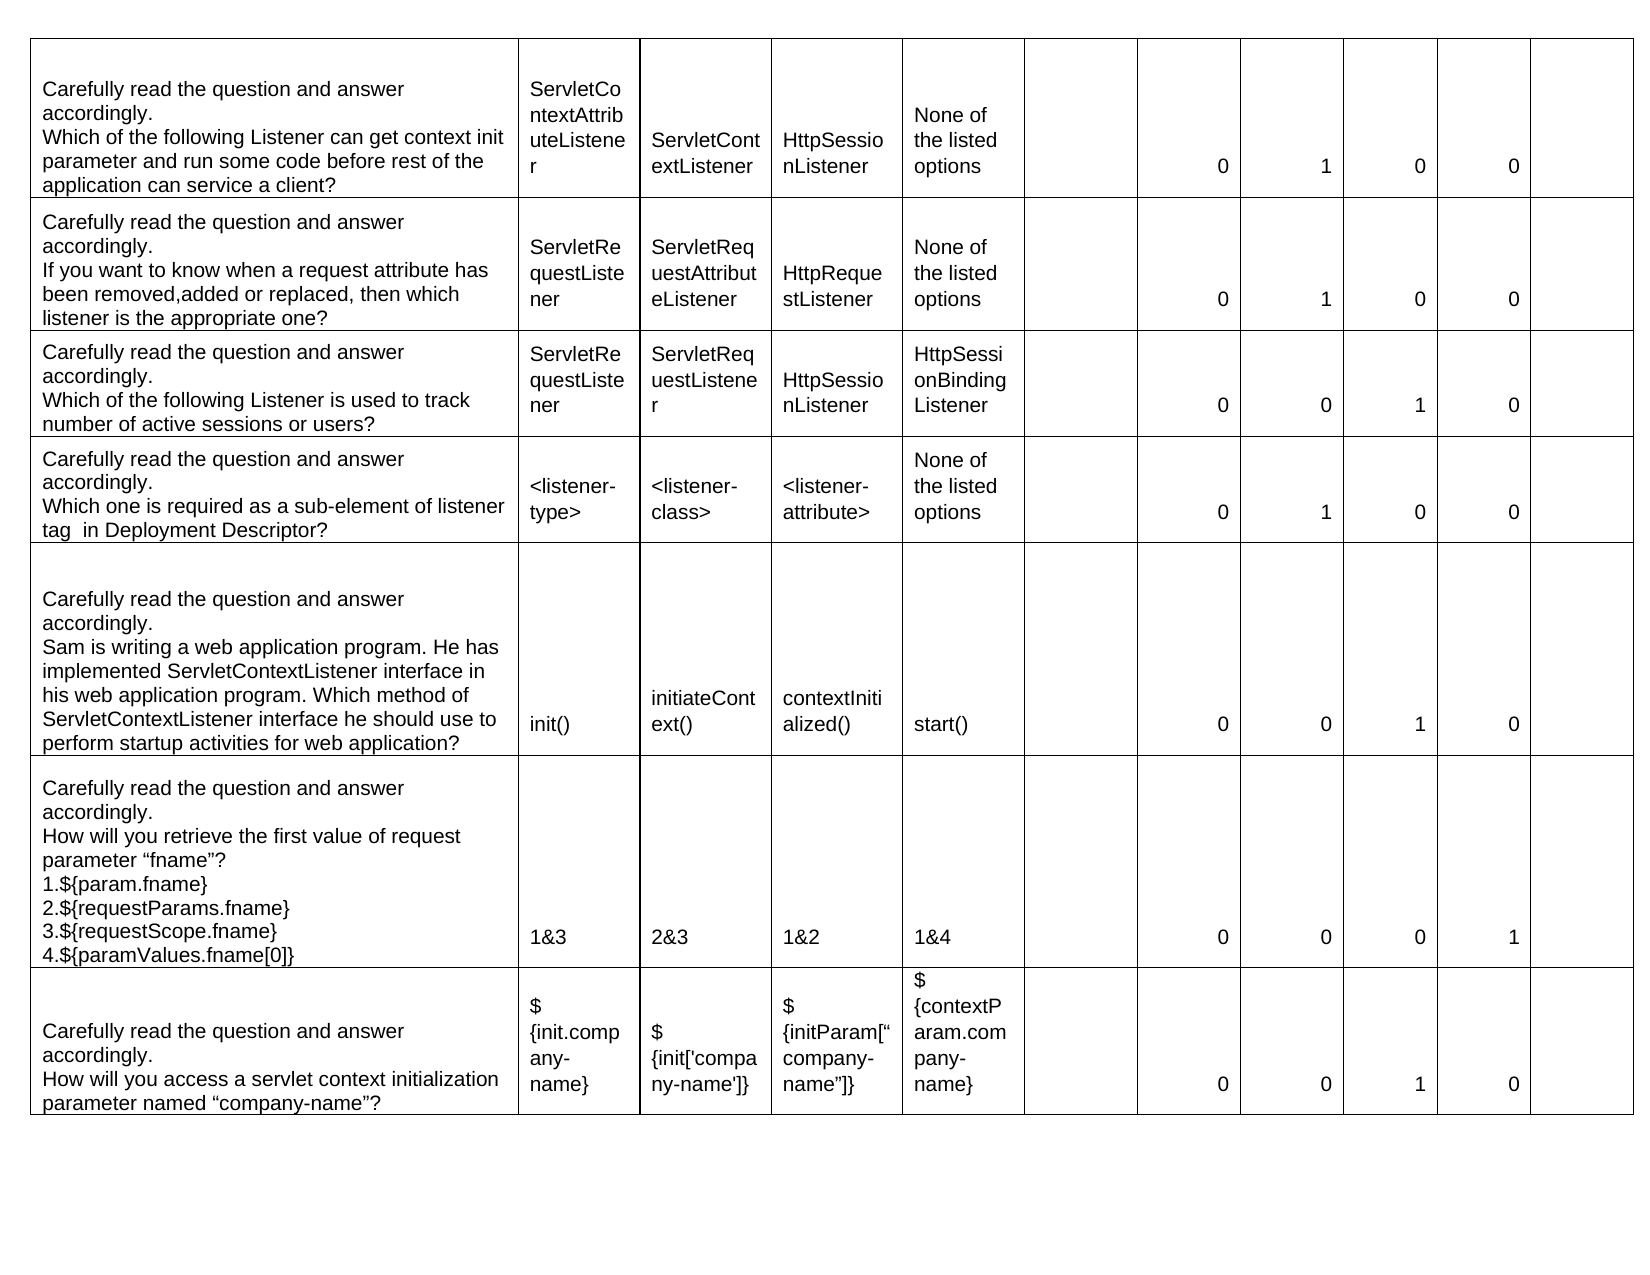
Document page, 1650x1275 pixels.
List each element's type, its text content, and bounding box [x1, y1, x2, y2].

table_cell 0 [1344, 437, 1437, 542]
table_cell 0 [1138, 39, 1240, 197]
table_cell [1531, 331, 1633, 436]
table_cell ${init.company-name} [519, 968, 639, 1114]
table_cell [1531, 543, 1633, 755]
table_cell ServletContextListener [641, 39, 771, 197]
table_cell 0 [1344, 198, 1437, 330]
table_cell <listener-attribute> [772, 437, 902, 542]
table_cell Carefully read the question and answer accordingly. Which of the following Listener is used to track number of active sessions or users? [31, 331, 518, 436]
table_cell HttpSessionBindingListener [903, 331, 1024, 436]
table_cell [1531, 198, 1633, 330]
table_cell 1 [1241, 437, 1343, 542]
table_cell 1 [1438, 756, 1530, 967]
table_cell None of the listed options [903, 198, 1024, 330]
table_cell Carefully read the question and answer accordingly. Sam is writing a web application program. He has implemented ServletContextListener interface in his web application program. Which method of ServletContextListener interface he should use to perform startup activities for web application? [31, 543, 518, 755]
table_cell 0 [1241, 968, 1343, 1114]
table_cell 0 [1438, 968, 1530, 1114]
table_cell 1 [1344, 543, 1437, 755]
table_cell <listener-class> [641, 437, 771, 542]
table_cell 0 [1438, 39, 1530, 197]
table_cell Carefully read the question and answer accordingly. How will you access a servlet context initialization parameter named “company-name”? [31, 968, 518, 1114]
table_cell 0 [1438, 198, 1530, 330]
table_cell 0 [1241, 331, 1343, 436]
table_cell [1025, 968, 1137, 1114]
table_cell 0 [1138, 331, 1240, 436]
table_cell HttpSessionListener [772, 331, 902, 436]
table_cell init() [519, 543, 639, 755]
table_cell 0 [1344, 756, 1437, 967]
table_cell ${initParam[“company-name”]} [772, 968, 902, 1114]
table_cell [1025, 437, 1137, 542]
table_cell [1025, 39, 1137, 197]
table_cell 1 [1344, 968, 1437, 1114]
table_cell 0 [1344, 39, 1437, 197]
table_cell 2&3 [641, 756, 771, 967]
table_cell Carefully read the question and answer accordingly. If you want to know when a request attribute has been removed,added or replaced, then which listener is the appropriate one? [31, 198, 518, 330]
table_cell 0 [1138, 968, 1240, 1114]
table_cell [1531, 437, 1633, 542]
table_cell ServletContextAttributeListener [519, 39, 639, 197]
table_cell [1025, 198, 1137, 330]
table_cell 1 [1241, 39, 1343, 197]
table_cell Carefully read the question and answer accordingly. How will you retrieve the first value of request parameter “fname”? 1.${param.fname} 2.${requestParams.fname} 3.${requestScope.fname} 4.${paramValues.fname[0]} [31, 756, 518, 967]
table_cell [1531, 968, 1633, 1114]
table_cell Carefully read the question and answer accordingly. Which one is required as a sub-element of listener tag in Deployment Descriptor? [31, 437, 518, 542]
table_cell 0 [1241, 543, 1343, 755]
table_cell 0 [1138, 437, 1240, 542]
table_cell contextInitialized() [772, 543, 902, 755]
table_cell [1025, 756, 1137, 967]
table_cell initiateContext() [641, 543, 771, 755]
table_cell [1531, 756, 1633, 967]
table_cell HttpSessionListener [772, 39, 902, 197]
table_cell 0 [1438, 543, 1530, 755]
table_cell 0 [1438, 437, 1530, 542]
table_cell ServletRequestListener [519, 331, 639, 436]
table_cell ${init['company-name']} [641, 968, 771, 1114]
table_cell 1&3 [519, 756, 639, 967]
table_cell <listener-type> [519, 437, 639, 542]
table_cell [1025, 543, 1137, 755]
table_cell Carefully read the question and answer accordingly. Which of the following Listener can get context init parameter and run some code before rest of the application can service a client? [31, 39, 518, 197]
table_cell 1&4 [903, 756, 1024, 967]
table_cell [1531, 39, 1633, 197]
table_cell None of the listed options [903, 437, 1024, 542]
table_cell 1 [1344, 331, 1437, 436]
table_cell [1025, 331, 1137, 436]
table_cell ServletRequestAttributeListener [641, 198, 771, 330]
table_cell 0 [1241, 756, 1343, 967]
table_cell 0 [1438, 331, 1530, 436]
table_cell start() [903, 543, 1024, 755]
table_cell None of the listed options [903, 39, 1024, 197]
table_cell 0 [1138, 756, 1240, 967]
table_cell 0 [1138, 543, 1240, 755]
table_cell 1&2 [772, 756, 902, 967]
table_cell HttpRequestListener [772, 198, 902, 330]
table_cell ServletRequestListener [641, 331, 771, 436]
table_cell 1 [1241, 198, 1343, 330]
table_cell ServletRequestListener [519, 198, 639, 330]
table_cell 0 [1138, 198, 1240, 330]
table_cell ${contextParam.company-name} [903, 968, 1024, 1114]
